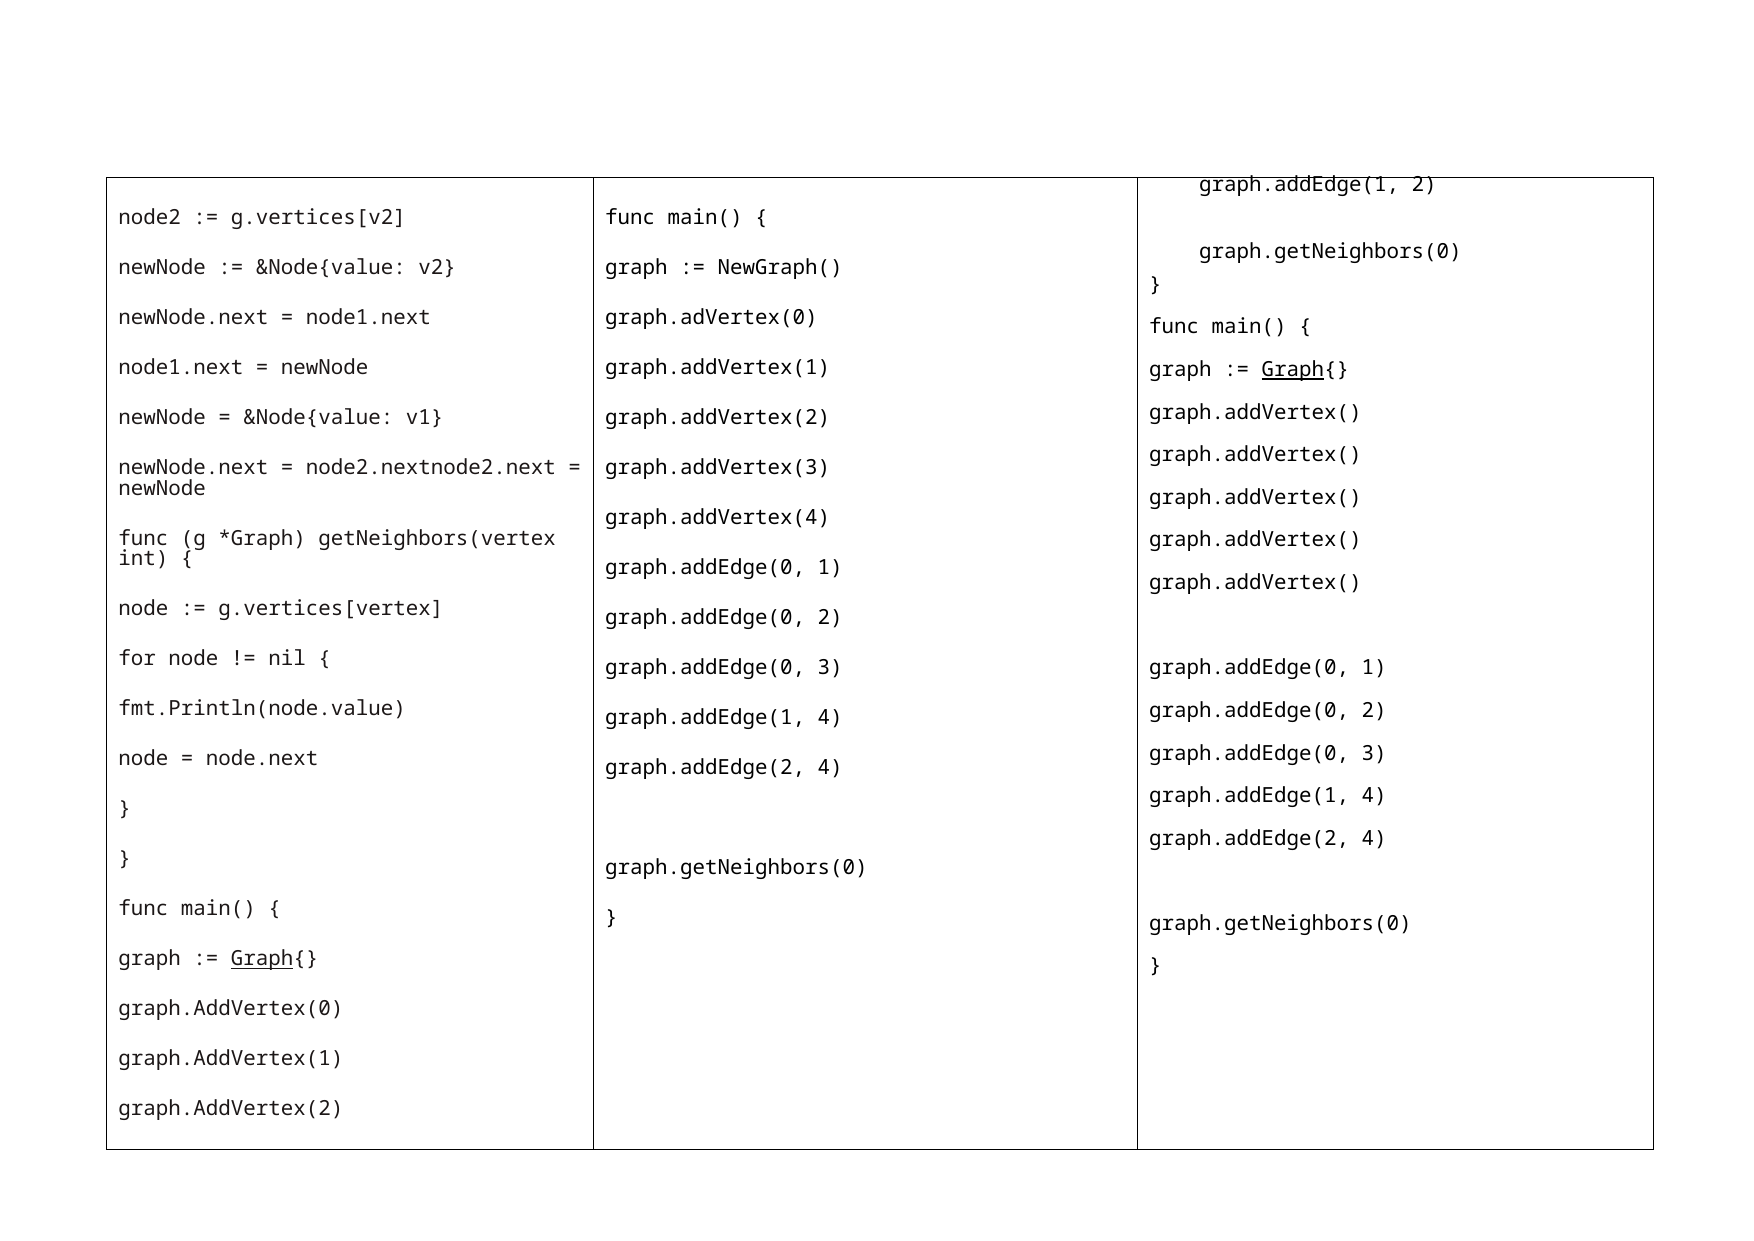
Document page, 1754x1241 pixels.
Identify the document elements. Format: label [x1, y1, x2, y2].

table_cell [594, 178, 1137, 1149]
table_cell [1138, 178, 1653, 1149]
table_cell [107, 178, 593, 1149]
